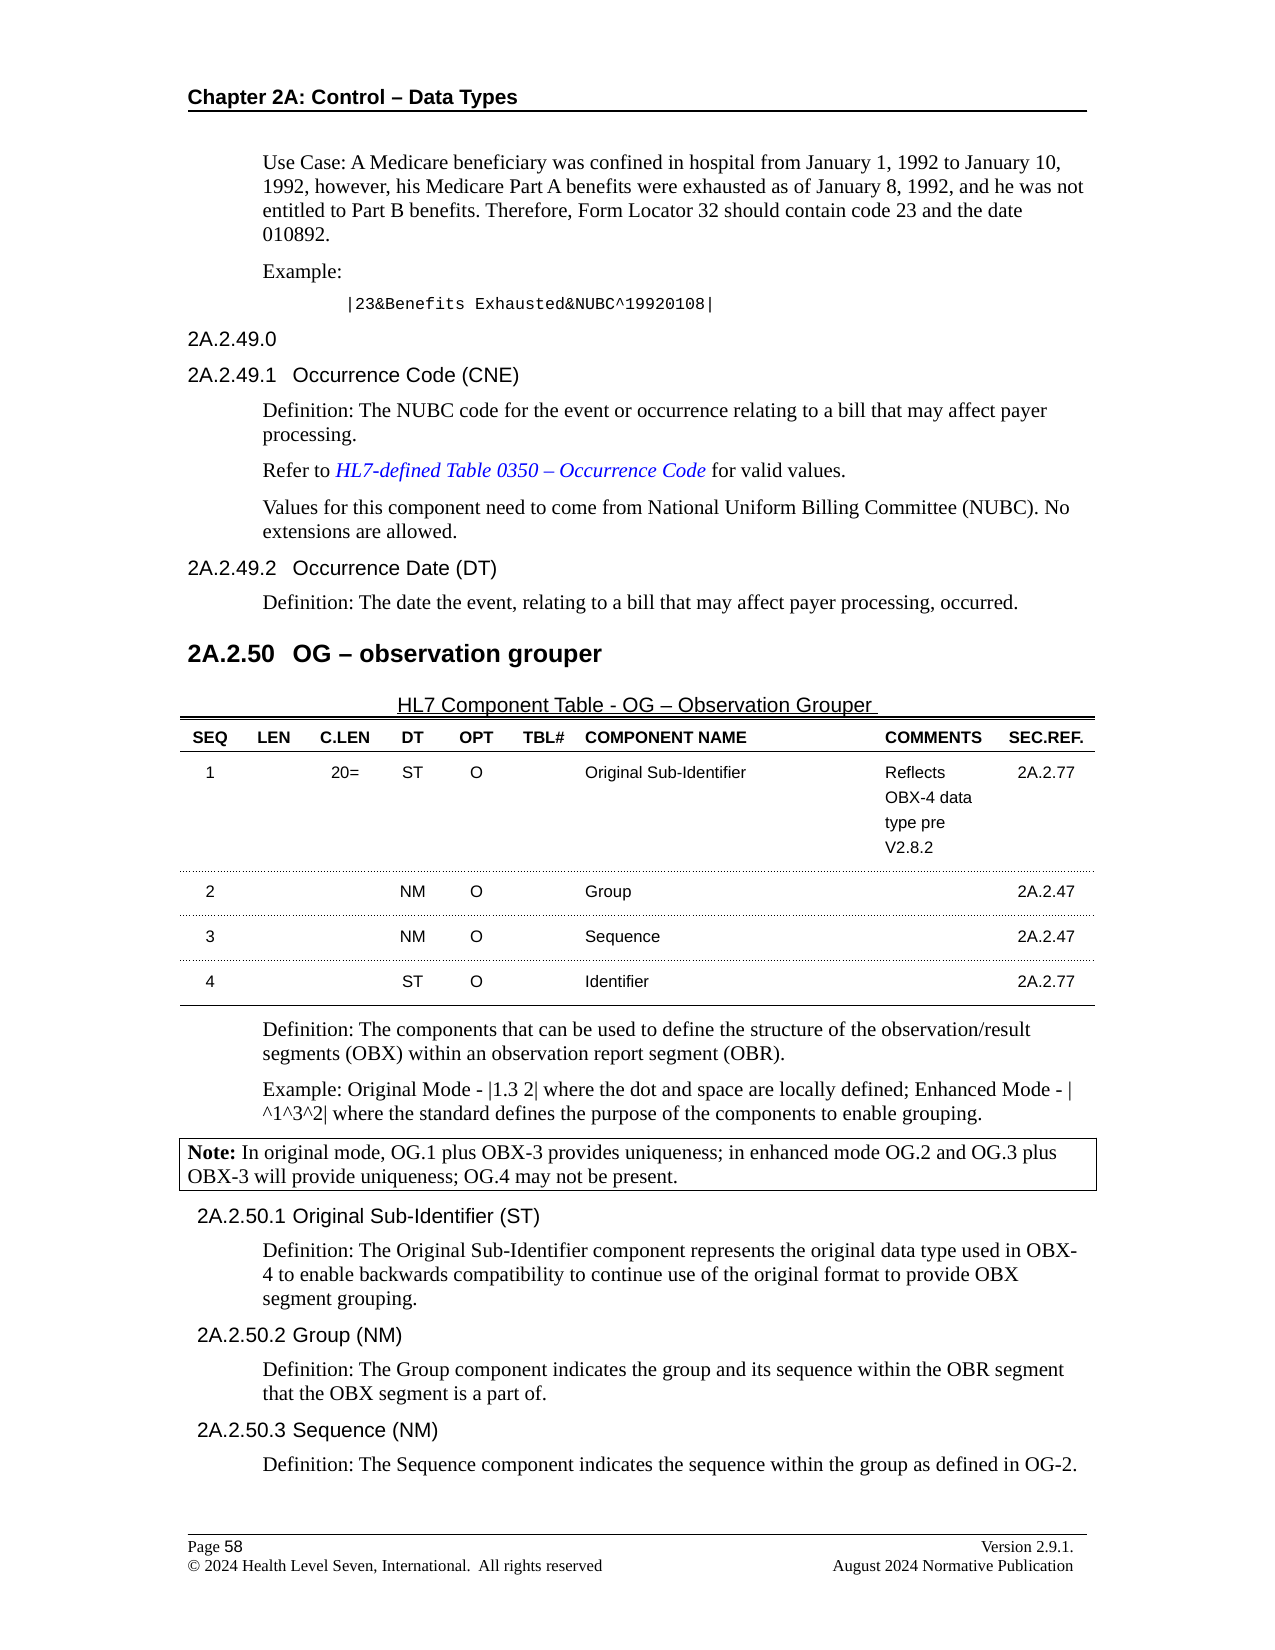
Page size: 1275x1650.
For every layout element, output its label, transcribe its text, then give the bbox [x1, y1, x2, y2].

text Definition: The NUBC code for the event or occurrence relating to a bill that may affect payer processing. [262, 397, 1087, 446]
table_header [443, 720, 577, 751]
text Example: [262, 259, 1087, 283]
text Definition: The components that can be used to define the structure of the observation/result segments (OBX) within an observation report segment (OBR). [262, 1016, 1087, 1064]
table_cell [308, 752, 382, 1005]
text Example: Original Mode - |1.3 2| where the dot and space are locally defined; Enhanced Mode - |^1^3^2| where the standard defines the purpose of the components to enable grouping. [262, 1077, 1087, 1125]
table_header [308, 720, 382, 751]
subtitle Original Sub-Identifier (ST) [197, 1203, 1087, 1227]
text Definition: The Sequence component indicates the sequence within the group as defined in OG-2. [262, 1452, 1087, 1476]
text Definition: The Original Sub-Identifier component represents the original data type used in OBX-4 to enable backwards compatibility to continue use of the original format to provide OBX segment grouping. [262, 1238, 1087, 1310]
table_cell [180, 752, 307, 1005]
text |23&Benefits Exhausted&NUBC^19920108| [345, 295, 1087, 314]
subtitle Group (NM) [197, 1323, 1087, 1347]
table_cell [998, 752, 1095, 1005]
subtitle Occurrence Date (DT) [187, 555, 1087, 579]
subtitle OG – observation grouper [187, 639, 1087, 667]
text Definition: The Group component indicates the group and its sequence within the OBR segment that the OBX segment is a part of. [262, 1357, 1087, 1405]
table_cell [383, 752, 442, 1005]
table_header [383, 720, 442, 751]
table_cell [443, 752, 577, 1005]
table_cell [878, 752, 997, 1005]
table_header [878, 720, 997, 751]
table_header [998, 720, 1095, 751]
text Refer to HL7-defined Table 0350 – Occurrence Code for valid values. [262, 458, 1087, 482]
text HL7 Component Table - OG – Observation Grouper [187, 692, 1087, 716]
subtitle Sequence (NM) [197, 1418, 1087, 1442]
text Note: In original mode, OG.1 plus OBX-3 provides uniqueness; in enhanced mode OG.2 and OG.3 plus OBX-3 will provide uniqueness; OG.4 may not be present. [180, 1139, 1096, 1190]
text Values for this component need to come from National Uniform Billing Committee (NUBC). No extensions are allowed. [262, 495, 1087, 543]
text Definition: The date the event, relating to a bill that may affect payer processing, occurred. [262, 590, 1087, 614]
text Use Case: A Medicare beneficiary was confined in hospital from January 1, 1992 to January 10, 1992, however, his Medicare Part A benefits were exhausted as of January 8, 1992, and he was not entitled to Part B benefits. Therefore, Form Locator 32 should contain code 23 and the date 010892. [262, 150, 1087, 246]
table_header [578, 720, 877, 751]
subtitle Occurrence Code (CNE) [187, 363, 1087, 387]
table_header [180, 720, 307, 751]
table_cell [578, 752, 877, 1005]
